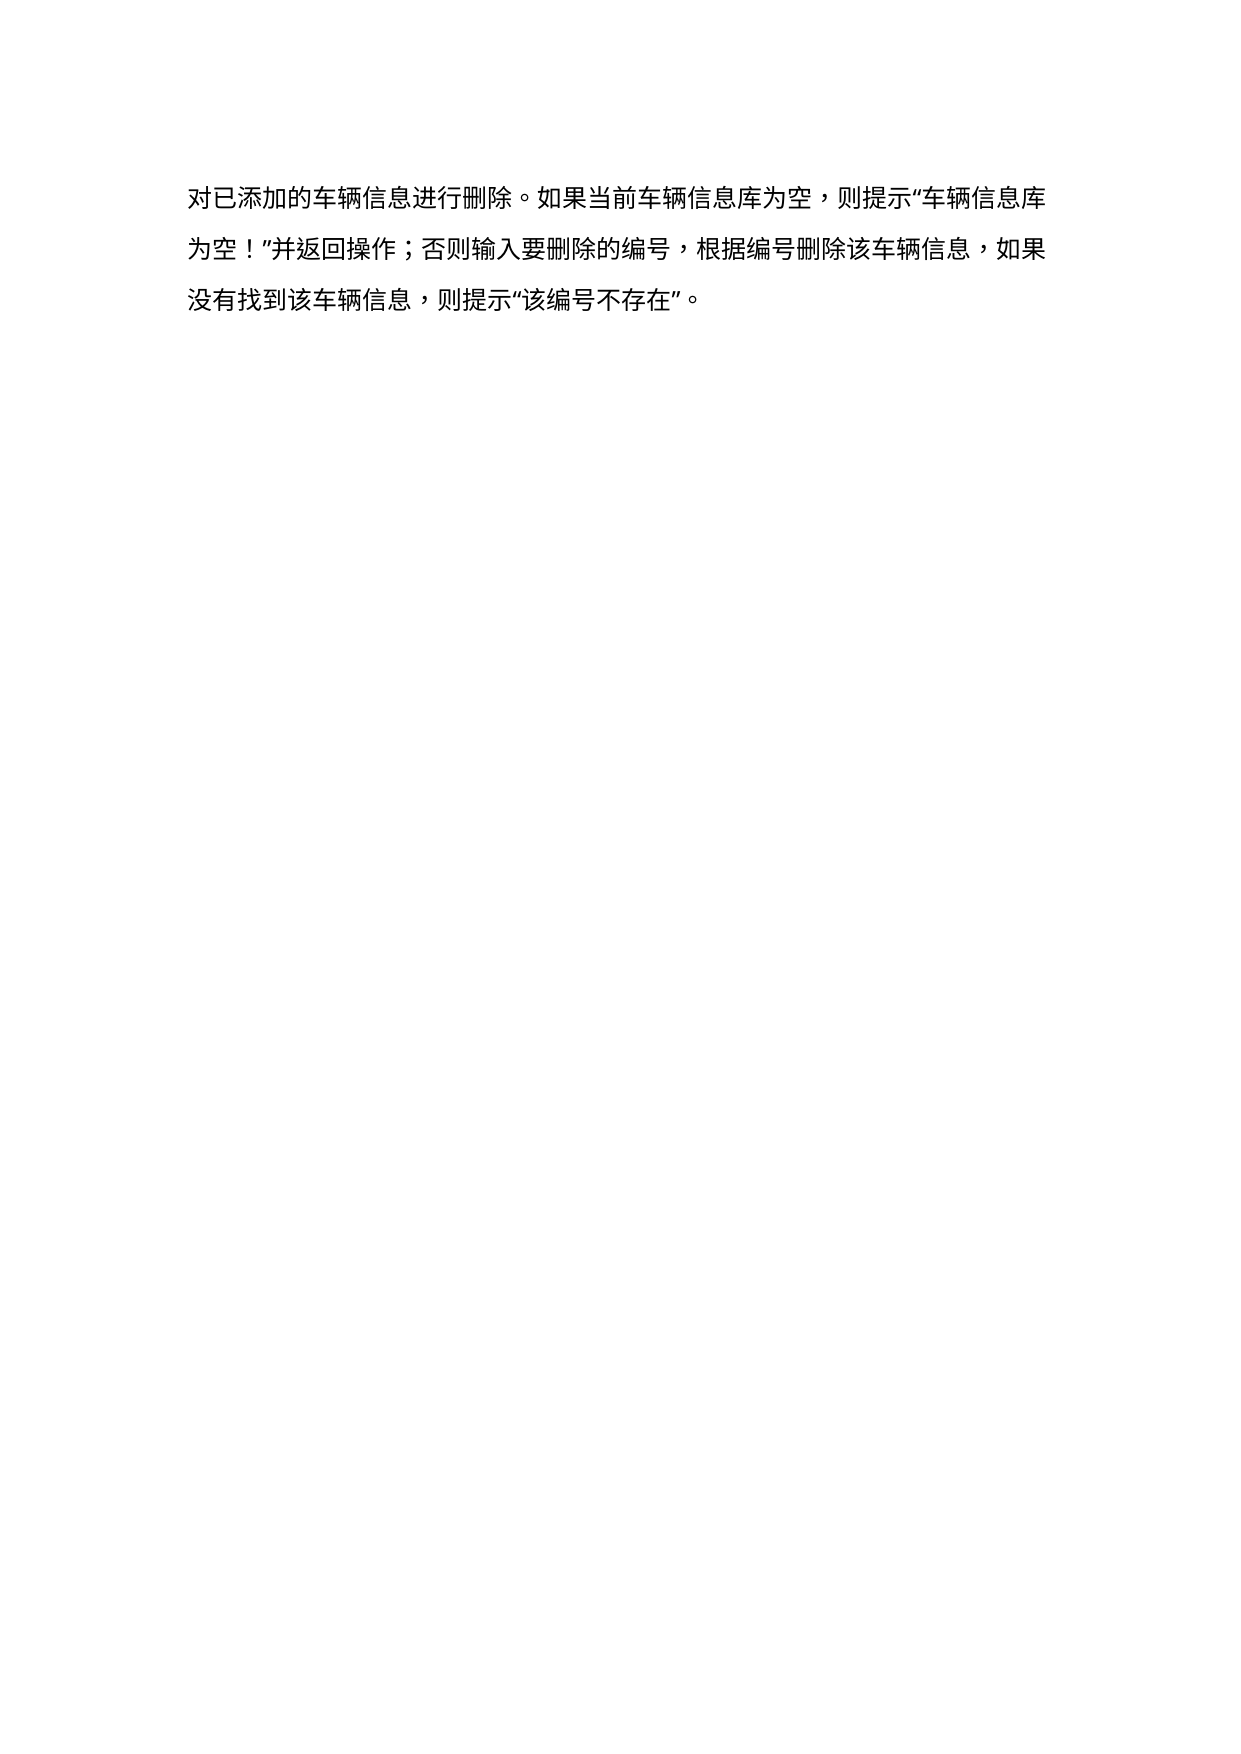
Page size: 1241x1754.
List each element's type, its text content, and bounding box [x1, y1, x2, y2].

text 对已添加的车辆信息进行删除。如果当前车辆信息库为空，则提示“车辆信息库为空！”并返回操作；否则输入要删除的编号，根据编号删除该车辆信息，如果没有找到该车辆信息，则提示“该编号不存在”。 [187, 180, 1053, 316]
